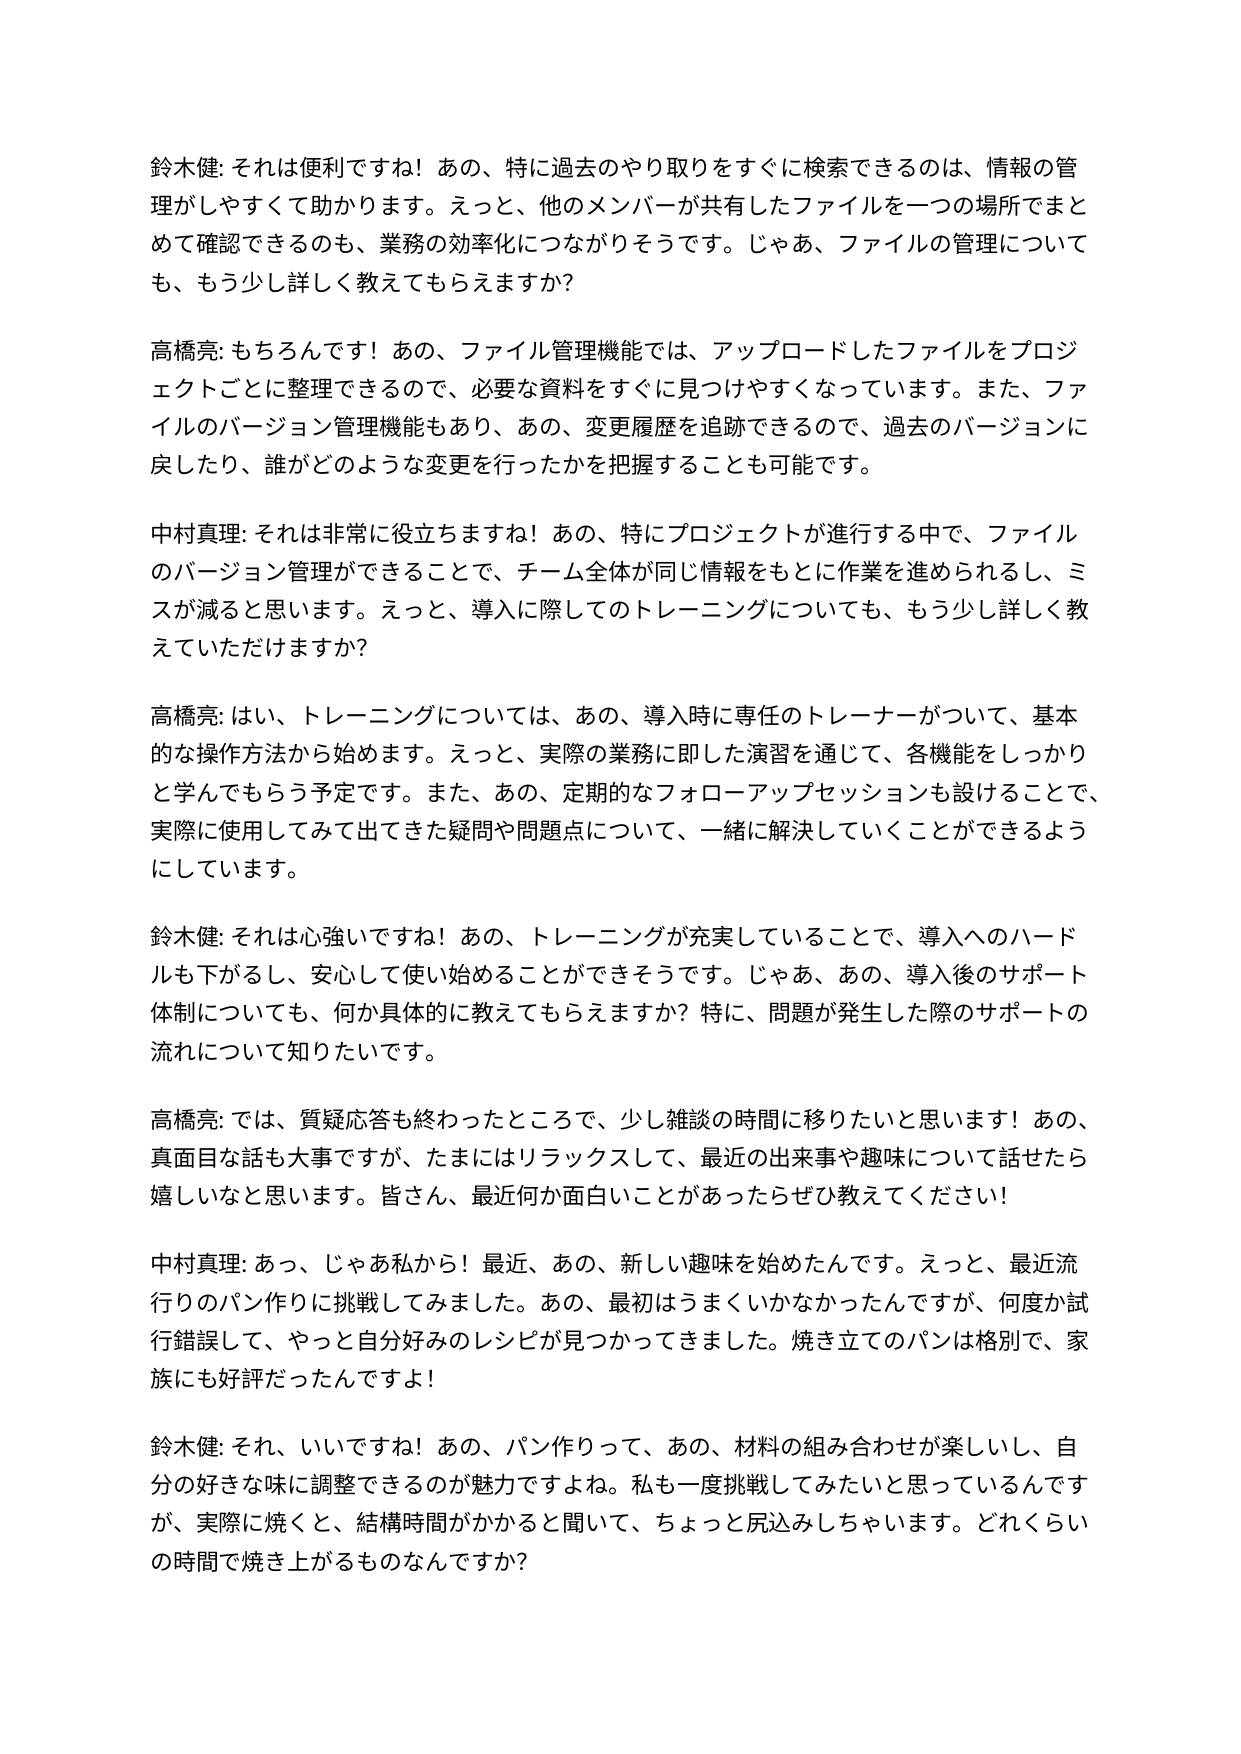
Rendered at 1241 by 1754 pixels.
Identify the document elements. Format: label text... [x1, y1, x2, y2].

text 鈴木健: それは便利ですね！あの、特に過去のやり取りをすぐに検索できるのは、情報の管理がしやすくて助かります。えっと、他のメンバーが共有したファイルを一つの場所でまとめて確認できるのも、業務の効率化につながりそうです。じゃあ、ファイルの管理についても、もう少し詳しく教えてもらえますか？ [150, 150, 1090, 298]
text 鈴木健: それは心強いですね！あの、トレーニングが充実していることで、導入へのハードルも下がるし、安心して使い始めることができそうです。じゃあ、あの、導入後のサポート体制についても、何か具体的に教えてもらえますか？特に、問題が発生した際のサポートの流れについて知りたいです。 [150, 919, 1090, 1067]
text 高橋亮: では、質疑応答も終わったところで、少し雑談の時間に移りたいと思います！あの、真面目な話も大事ですが、たまにはリラックスして、最近の出来事や趣味について話せたら嬉しいなと思います。皆さん、最近何か面白いことがあったらぜひ教えてください！ [150, 1102, 1090, 1211]
text 中村真理: あっ、じゃあ私から！最近、あの、新しい趣味を始めたんです。えっと、最近流行りのパン作りに挑戦してみました。あの、最初はうまくいかなかったんですが、何度か試行錯誤して、やっと自分好みのレシピが見つかってきました。焼き立てのパンは格別で、家族にも好評だったんですよ！ [150, 1246, 1090, 1394]
text 鈴木健: それ、いいですね！あの、パン作りって、あの、材料の組み合わせが楽しいし、自分の好きな味に調整できるのが魅力ですよね。私も一度挑戦してみたいと思っているんですが、実際に焼くと、結構時間がかかると聞いて、ちょっと尻込みしちゃいます。どれくらいの時間で焼き上がるものなんですか？ [150, 1429, 1090, 1577]
text 中村真理: それは非常に役立ちますね！あの、特にプロジェクトが進行する中で、ファイルのバージョン管理ができることで、チーム全体が同じ情報をもとに作業を進められるし、ミスが減ると思います。えっと、導入に際してのトレーニングについても、もう少し詳しく教えていただけますか？ [150, 515, 1090, 663]
text 高橋亮: はい、トレーニングについては、あの、導入時に専任のトレーナーがついて、基本的な操作方法から始めます。えっと、実際の業務に即した演習を通じて、各機能をしっかりと学んでもらう予定です。また、あの、定期的なフォローアップセッションも設けることで、実際に使用してみて出てきた疑問や問題点について、一緒に解決していくことができるようにしています。 [150, 698, 1090, 884]
text 高橋亮: もちろんです！あの、ファイル管理機能では、アップロードしたファイルをプロジェクトごとに整理できるので、必要な資料をすぐに見つけやすくなっています。また、ファイルのバージョン管理機能もあり、あの、変更履歴を追跡できるので、過去のバージョンに戻したり、誰がどのような変更を行ったかを把握することも可能です。 [150, 333, 1090, 480]
